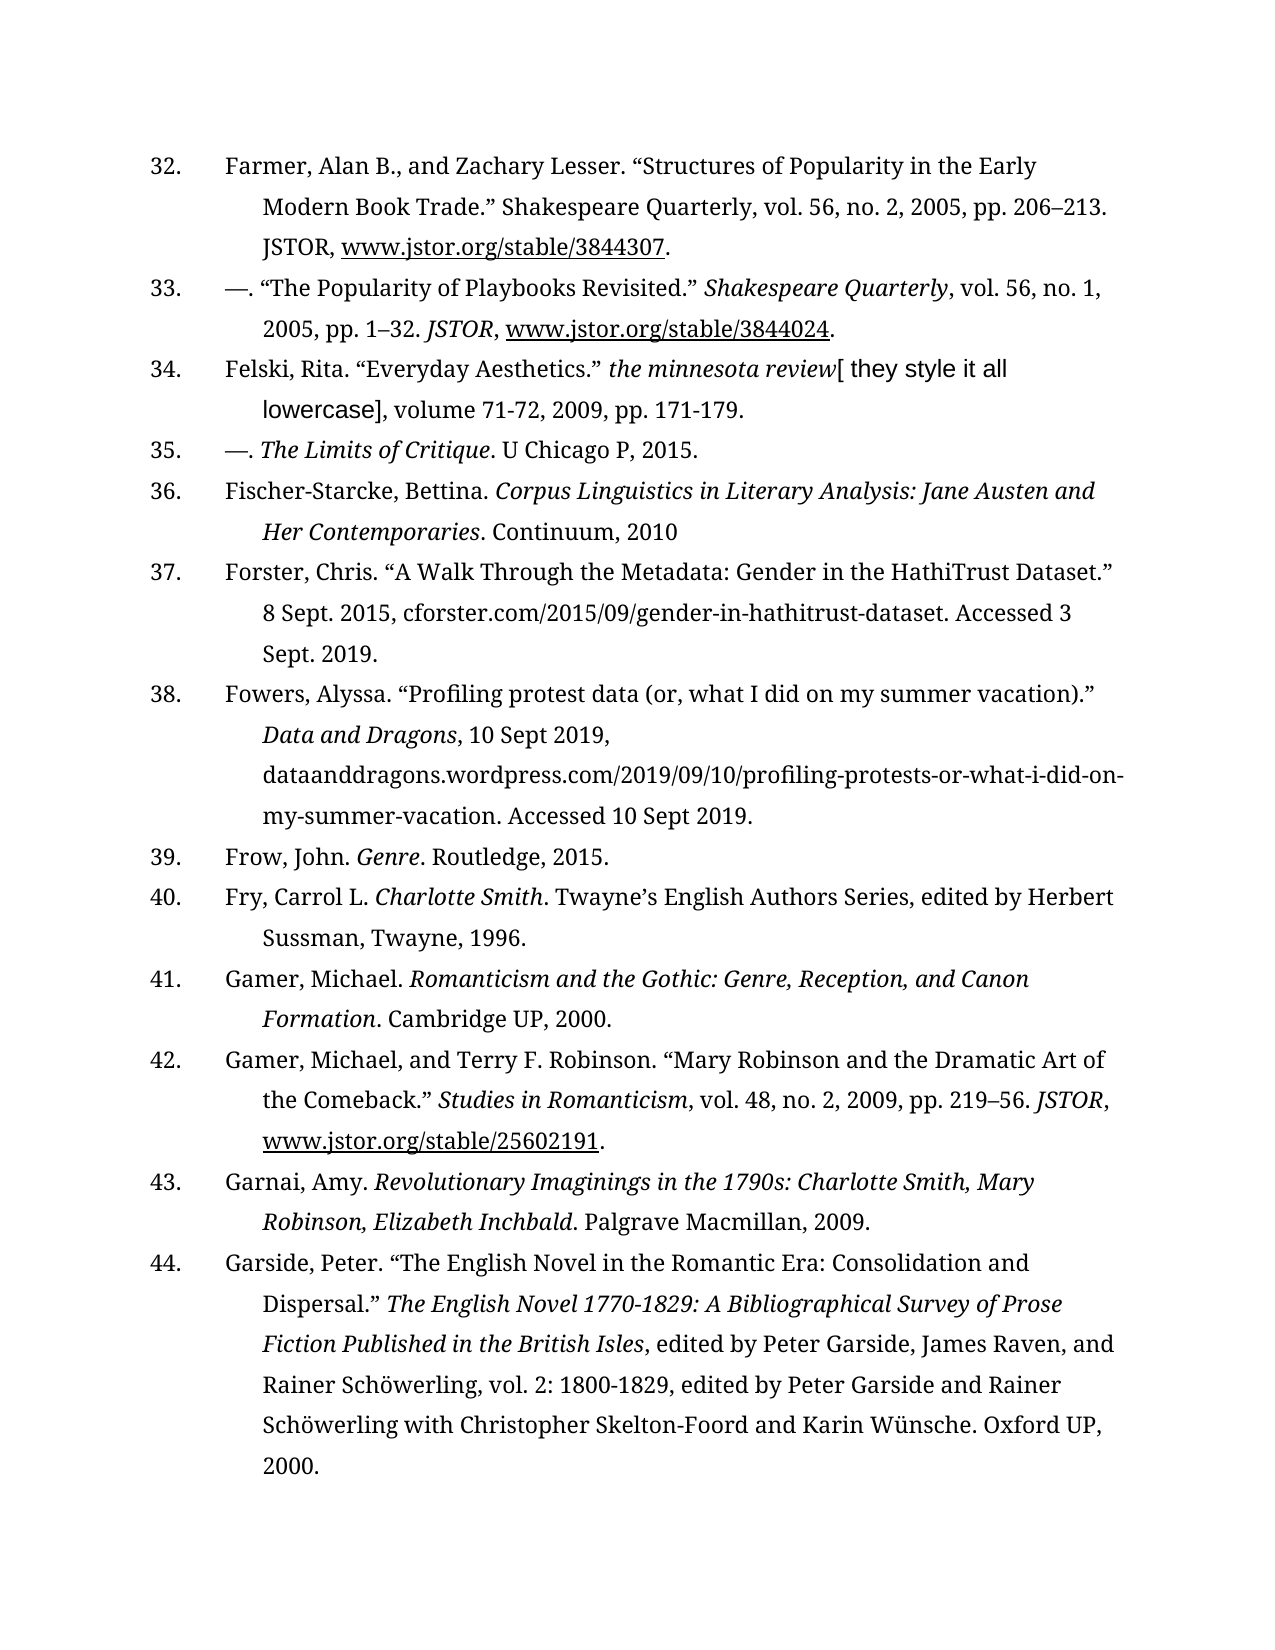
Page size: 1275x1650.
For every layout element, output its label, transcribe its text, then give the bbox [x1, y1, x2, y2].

list Fowers, Alyssa. “Profiling protest data (or, what I did on my summer vacation).” Data and Dragons, 10 Sept 2019, dataanddragons.wordpress.com/2019/09/10/profiling-protests-or-what-i-did-on-my-summer-vacation. Accessed 10 Sept 2019. [150, 678, 1125, 831]
list Garnai, Amy. Revolutionary Imaginings in the 1790s: Charlotte Smith, Mary Robinson, Elizabeth Inchbald. Palgrave Macmillan, 2009. [150, 1166, 1125, 1237]
list Fry, Carrol L. Charlotte Smith. Twayne’s English Authors Series, edited by Herbert Sussman, Twayne, 1996. [150, 881, 1125, 953]
list Gamer, Michael. Romanticism and the Gothic: Genre, Reception, and Canon Formation. Cambridge UP, 2000. [150, 962, 1125, 1034]
list Felski, Rita. “Everyday Aesthetics.” the minnesota review[ they style it all lowercase], volume 71-72, 2009, pp. 171-179. [150, 353, 1125, 425]
list —. “The Popularity of Playbooks Revisited.” Shakespeare Quarterly, vol. 56, no. 1, 2005, pp. 1–32. JSTOR, www.jstor.org/stable/3844024. [150, 272, 1125, 344]
list Fischer-Starcke, Bettina. Corpus Linguistics in Literary Analysis: Jane Austen and Her Contemporaries. Continuum, 2010 [150, 475, 1125, 547]
list Farmer, Alan B., and Zachary Lesser. “Structures of Popularity in the Early Modern Book Trade.” Shakespeare Quarterly, vol. 56, no. 2, 2005, pp. 206–213. JSTOR, www.jstor.org/stable/3844307. [150, 150, 1125, 262]
list Frow, John. Genre. Routledge, 2015. [150, 841, 1125, 872]
list Forster, Chris. “A Walk Through the Metadata: Gender in the HathiTrust Dataset.” 8 Sept. 2015, cforster.com/2015/09/gender-in-hathitrust-dataset. Accessed 3 Sept. 2019. [150, 556, 1125, 669]
list Garside, Peter. “The English Novel in the Romantic Era: Consolidation and Dispersal.” The English Novel 1770-1829: A Bibliographical Survey of Prose Fiction Published in the British Isles, edited by Peter Garside, James Raven, and Rainer Schöwerling, vol. 2: 1800-1829, edited by Peter Garside and Rainer Schöwerling with Christopher Skelton-Foord and Karin Wünsche. Oxford UP, 2000. [150, 1247, 1125, 1481]
list Gamer, Michael, and Terry F. Robinson. “Mary Robinson and the Dramatic Art of the Comeback.” Studies in Romanticism, vol. 48, no. 2, 2009, pp. 219–56. JSTOR, www.jstor.org/stable/25602191. [150, 1044, 1125, 1156]
list —. The Limits of Critique. U Chicago P, 2015. [150, 434, 1125, 466]
